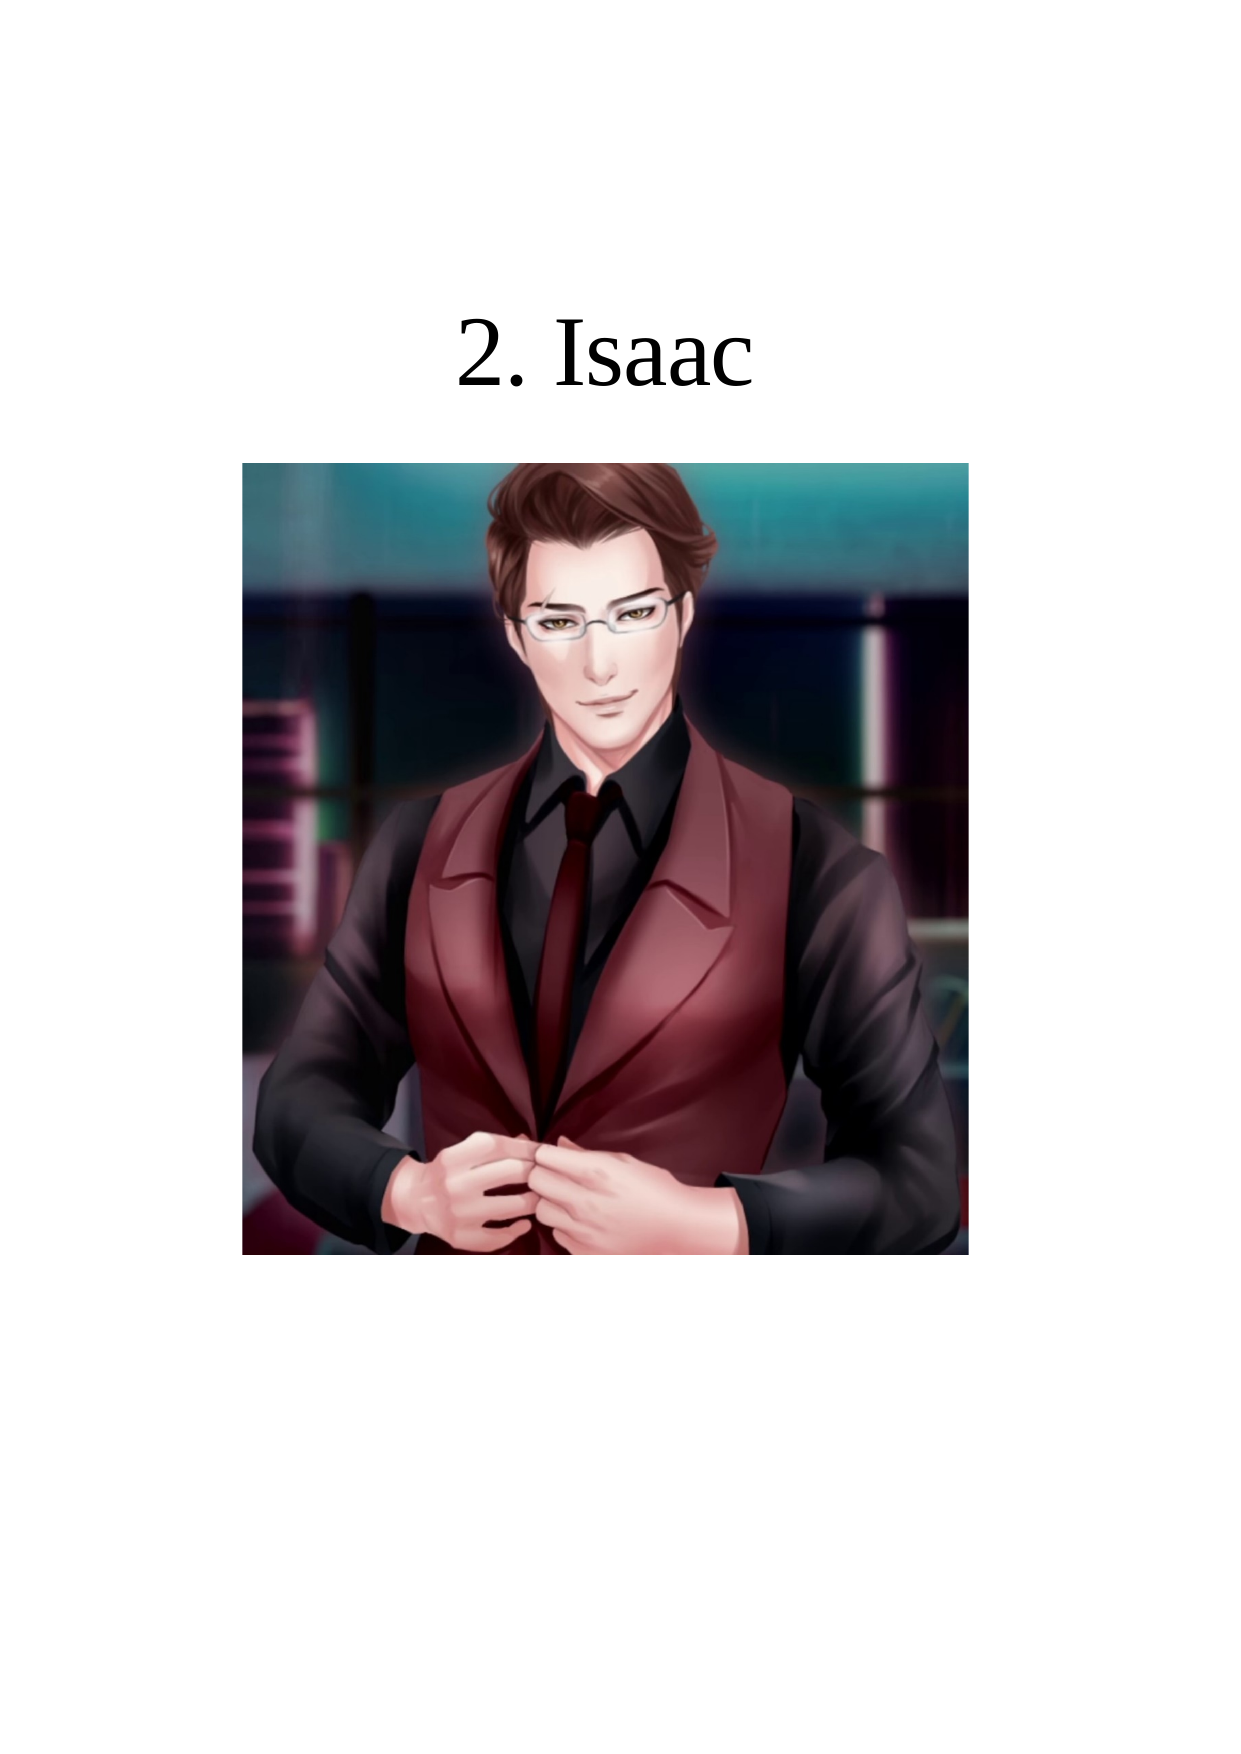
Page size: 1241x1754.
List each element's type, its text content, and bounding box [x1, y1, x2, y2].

title 2. Isaac [148, 292, 1063, 407]
picture [242, 463, 969, 1255]
